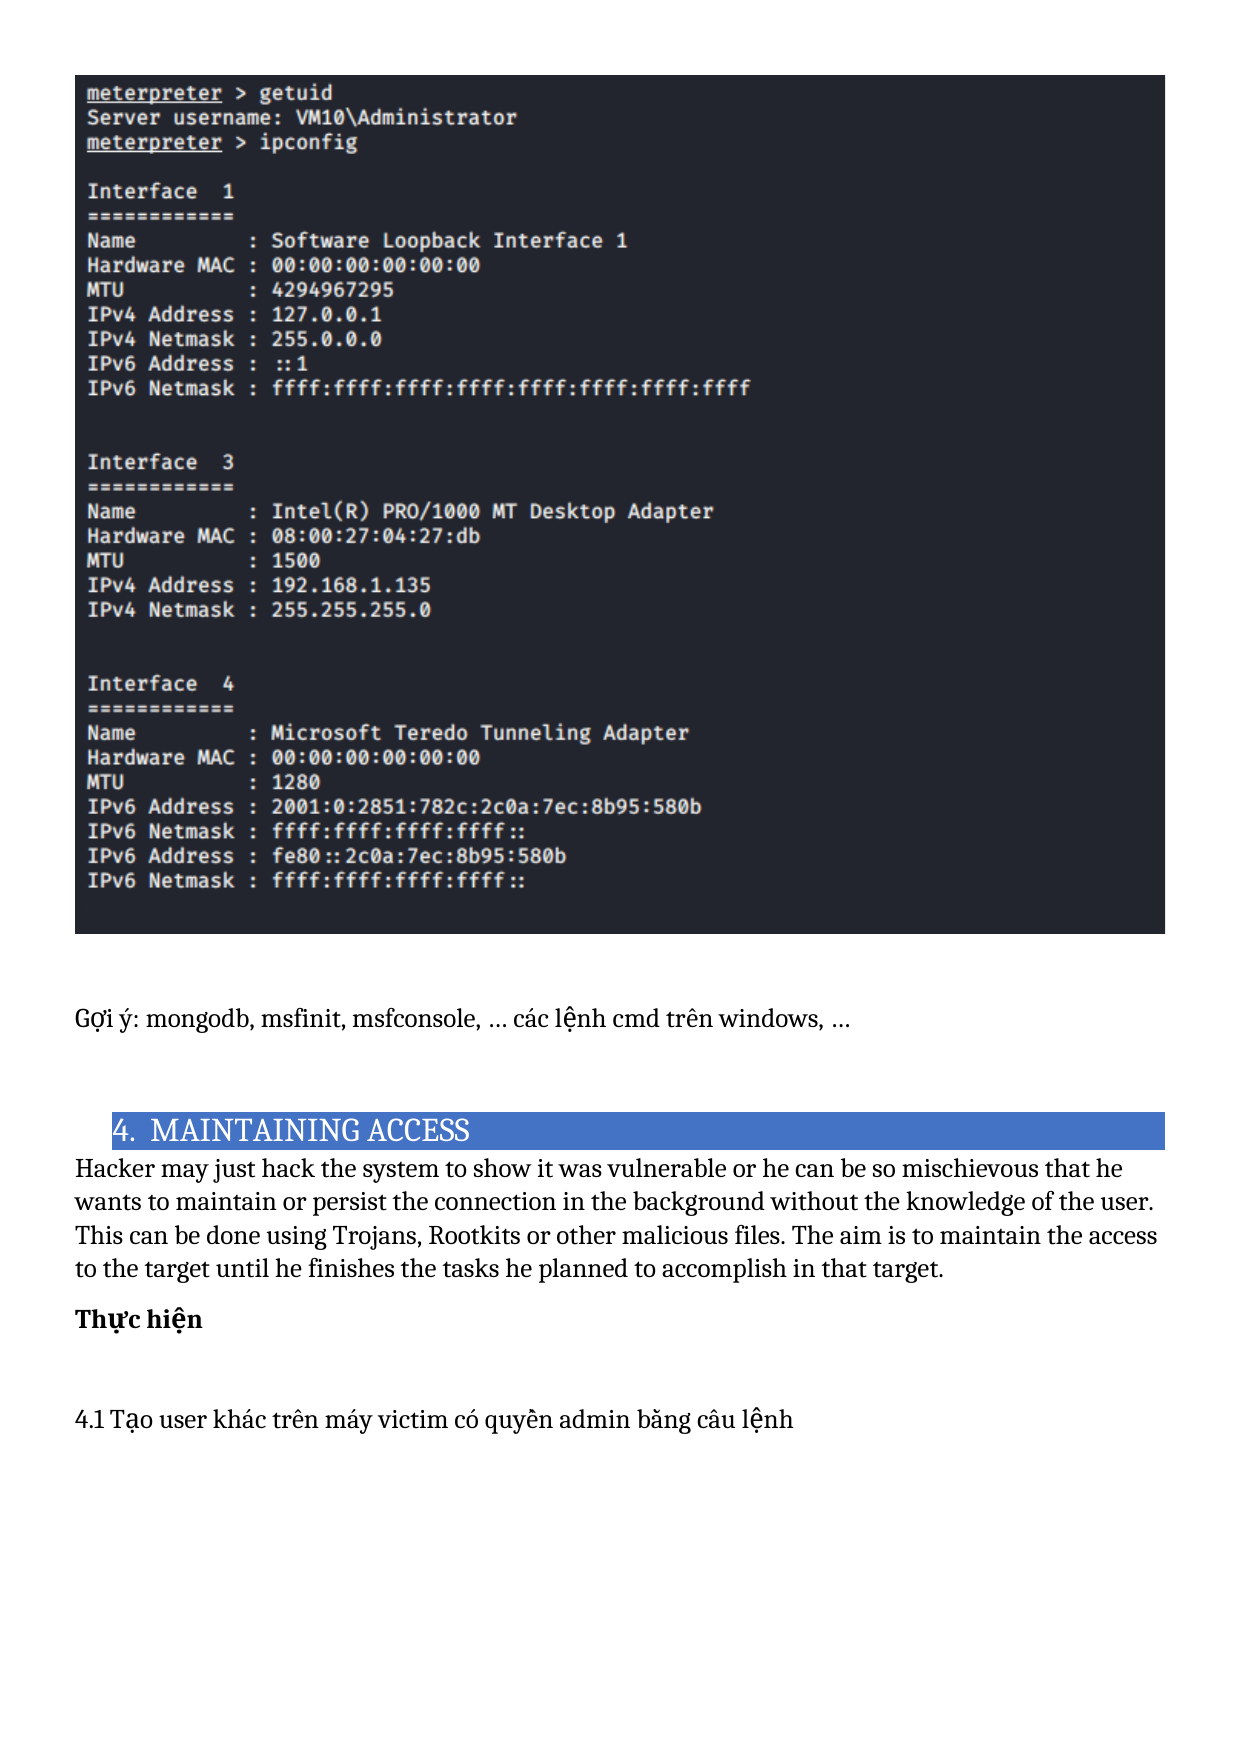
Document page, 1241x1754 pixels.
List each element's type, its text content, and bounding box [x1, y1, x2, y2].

picture [75, 75, 1166, 934]
text Gợi ý: mongodb, msfinit, msfconsole, … các lệnh cmd trên windows, … [75, 1003, 1165, 1034]
text Thực hiện [75, 1304, 1165, 1335]
text Hacker may just hack the system to show it was vulnerable or he can be so mischievous that he wants to maintain or persist the connection in the background without the knowledge of the user. This can be done using Trojans, Rootkits or other malicious files. The aim is to maintain the access to the target until he finishes the tasks he planned to accomplish in that target. [75, 1153, 1165, 1285]
subtitle MAINTAINING ACCESS [112, 1112, 1165, 1150]
text 4.1 Tạo user khác trên máy victim có quyền admin bằng câu lệnh [75, 1404, 1165, 1435]
